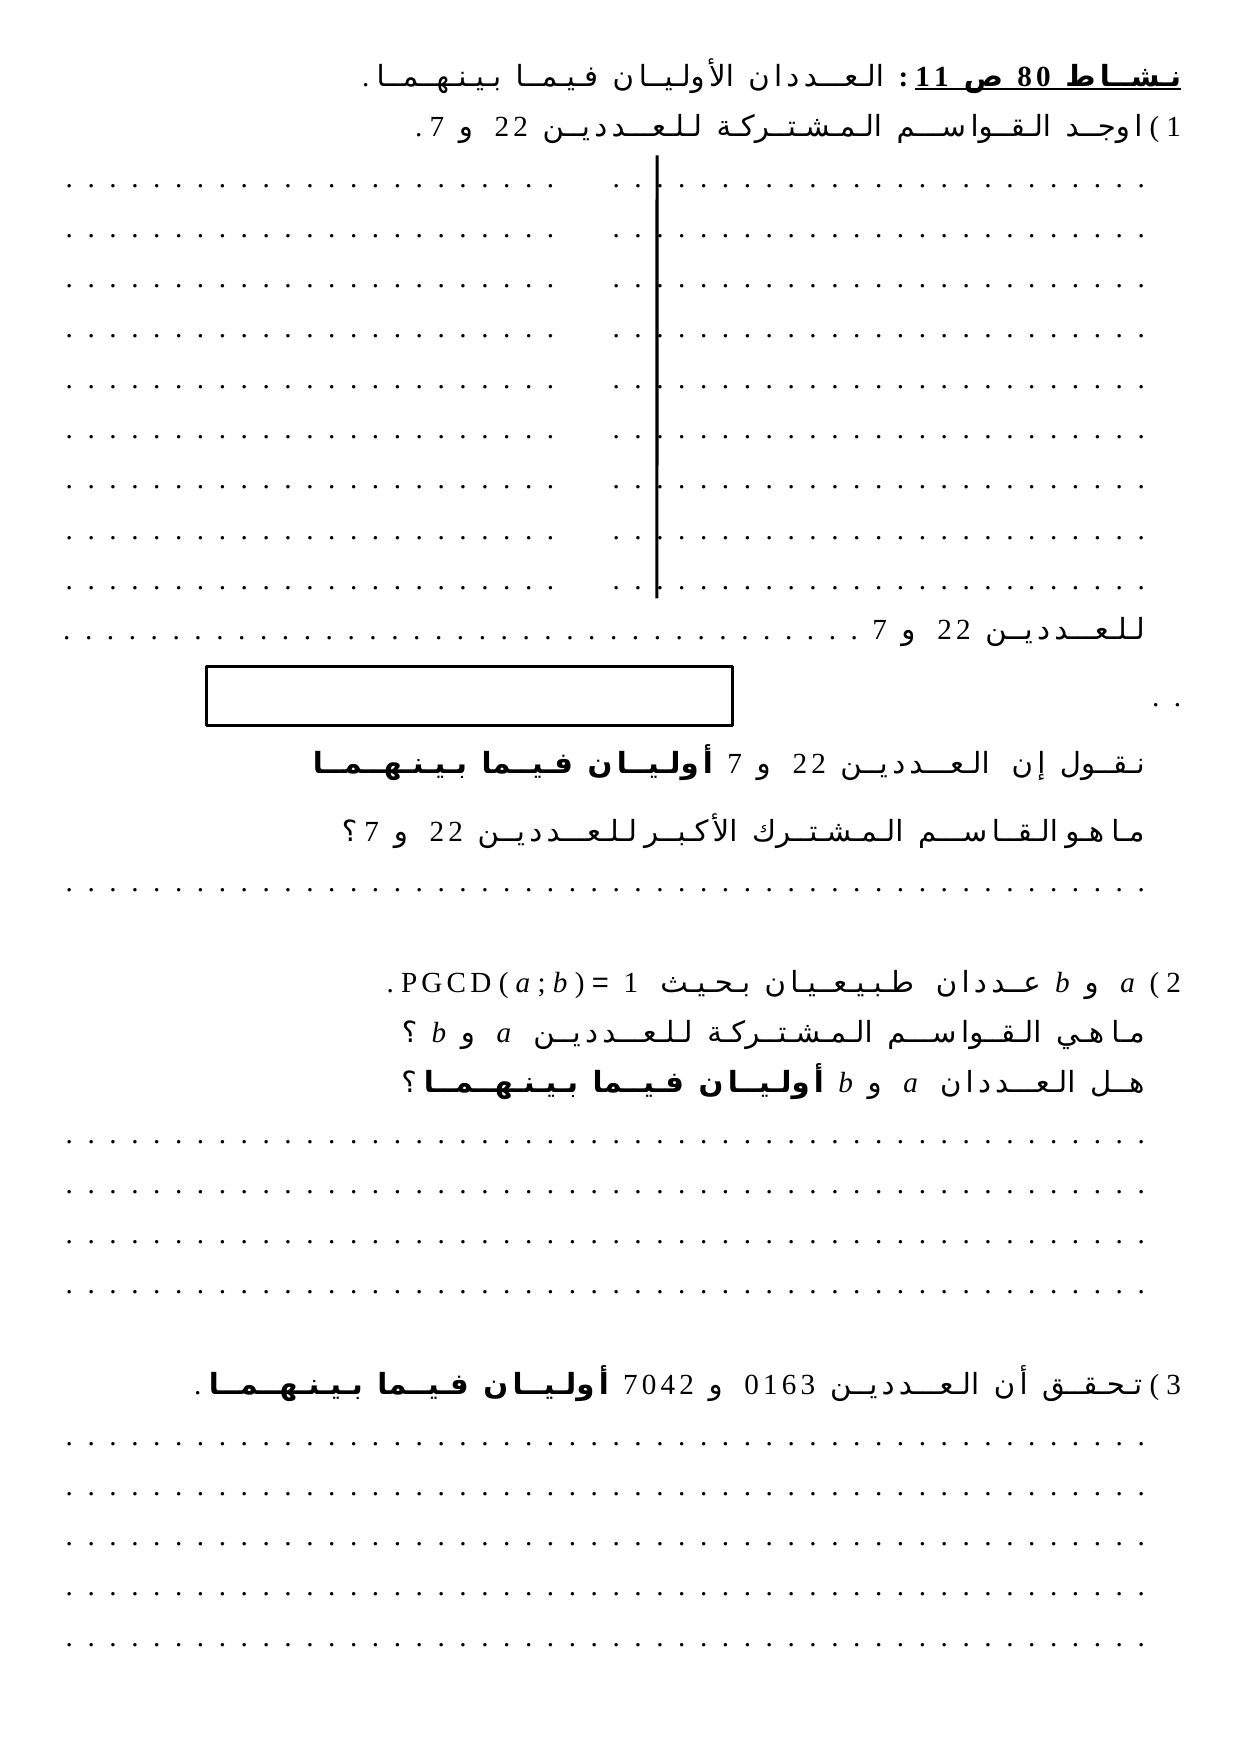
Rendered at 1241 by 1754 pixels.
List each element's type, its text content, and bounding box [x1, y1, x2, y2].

text . . . . . . . . . . . . . . . . . . . . . . . . . . . . . . . . . . . . . . . . . . . . . . . . . . [59, 1216, 1181, 1250]
text . . . . . . . . . . . . . . . . . . . . . . . . . . . . . . . . . . . . . . . . . . . . . . . . [59, 411, 655, 445]
text . . . . . . . . . . . . . . . . . . . . . . . . . . . . . . . . . . . . . . . . . . . . . . . . [659, 411, 1181, 445]
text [59, 1619, 1181, 1652]
text . . . . . . . . . . . . . . . . . . . . . . . . . . . . . . . . . . . . . . . . . . . . . . . . . . [59, 1116, 1181, 1149]
text . . . . . . . . . . . . . . . . . . . . . . . . . . . . . . . . . . . . . . . . . . . . . . . . . . [59, 864, 1181, 898]
text . . . . . . . . . . . . . . . . . . . . . . . . . . . . . . . . . . . . . . . . . . . . . . . . [59, 361, 655, 394]
text . . . . . . . . . . . . . . . . . . . . . . . . . . . . . . . . . . . . . . . . . . . . . . . . [659, 361, 1181, 394]
text . . . . . . . . . . . . . . . . . . . . . . . . . . . . . . . . . . . . . . . . . . . . . . . . [59, 260, 655, 294]
text . . . . . . . . . . . . . . . . . . . . . . . . . . . . . . . . . . . . . . . . . . . . . . . . [659, 311, 1181, 344]
text . . . . . . . . . . . . . . . . . . . . . . . . . . . . . . . . . . . . . . . . . . . . . . . . [659, 160, 1181, 193]
text مـا هـو الـقــا ســـم الـمـشـتــرك الأ كـبــر لـلـعـــد د يــن 2 2 و 7 ؟ [59, 814, 1181, 847]
text 3 ) تـحـقــق أ ن الـعـــد د يــن 3 6 1 0 و 2 4 0 7 أ ولـيــا ن فـيــما بـيـنـهــمــا . [59, 1367, 1181, 1401]
text . . . . . . . . . . . . . . . . . . . . . . . . . . . . . . . . . . . . . . . . . . . . . . . . [59, 210, 655, 243]
text مـا هـي الـقــوا ســـم الـمـشـتــركـة لـلـعـــد د يــن a و b ؟ [59, 1015, 1181, 1049]
text . . . . . . . . . . . . . . . . . . . . . . . . . . . . . . . . . . . . . . . . . . . . . . . . [59, 160, 655, 193]
text . . . . . . . . . . . . . . . . . . . . . . . . . . . . . . . . . . . . . . . . . . . . . . . . . . [59, 1468, 1181, 1501]
text . . . . . . . . . . . . . . . . . . . . . . . . . . . . . . . . . . . . . . . . . . . . . . . . [659, 260, 1181, 294]
text . . . . . . . . . . . . . . . . . . . . . . . . . . . . . . . . . . . . . . . . . . . . . . . . [59, 462, 655, 495]
text 1 ) ا وجــد الـقــوا ســـم الـمـشـتــركـة لـلـعـــد د يــن 2 2 و 7 . [59, 109, 1181, 143]
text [59, 1518, 1181, 1552]
text . . . . . . . . . . . . . . . . . . . . . . . . . . . . . . . . . . . . . . . . . . . . . . . . . . [59, 1418, 1181, 1451]
text هــل الـعـــد د ا ن a و b أ ولـيــا ن فـيــما بـيـنـهــمــا ؟ [59, 1065, 1181, 1099]
text . . . . . . . . . . . . . . . . . . . . . . . . . . . . . . . . . . . . . . . . . . . . . . . . . . [59, 1267, 1181, 1300]
text . . . . . . . . . . . . . . . . . . . . . . . . . . . . . . . . . . . . . . . . . . . . . . . . [659, 210, 1181, 243]
text نـشــا ط 0 8 ص 1 1 : الـعـــد د ا ن الأ ولـيــا ن فـيـمــا بـيـنـهــمــا . [59, 59, 1181, 93]
text 2 ) a و b عــد د ا ن طـبـيـعــيـا ن بـحـيـث P G C D ( a ; b ) = 1 . [59, 965, 1181, 998]
text . . . . . . . . . . . . . . . . . . . . . . . . . . . . . . . . . . . . . . . . . . . . . . . . . . [59, 1166, 1181, 1199]
text نـقــول إ ن الـعـــد د يــن 2 2 و 7 أ ولـيــا ن فـيــما بـيـنـهــمــا [59, 747, 1181, 780]
text . . . . . . . . . . . . . . . . . . . . . . . . . . . . . . . . . . . . . . . . . . . . . . . . [59, 512, 655, 545]
text . . . . . . . . . . . . . . . . . . . . . . . . . . . . . . . . . . . . . . . . . . . . . . . . [659, 562, 1181, 596]
text . . . . . . . . . . . . . . . . . . . . . . . . . . . . . . . . . . . . . . . . . . . . . . . . [59, 311, 655, 344]
text لـلـعـــد د يــن 2 2 و 7 . . . . . . . . . . . . . . . . . . . . . . . . . . . . . . . . . . . . . . . [59, 612, 1181, 713]
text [59, 1568, 1181, 1602]
text . . . . . . . . . . . . . . . . . . . . . . . . . . . . . . . . . . . . . . . . . . . . . . . . [659, 512, 1181, 545]
text . . . . . . . . . . . . . . . . . . . . . . . . . . . . . . . . . . . . . . . . . . . . . . . . [59, 562, 655, 596]
text . . . . . . . . . . . . . . . . . . . . . . . . . . . . . . . . . . . . . . . . . . . . . . . . [659, 462, 1181, 495]
